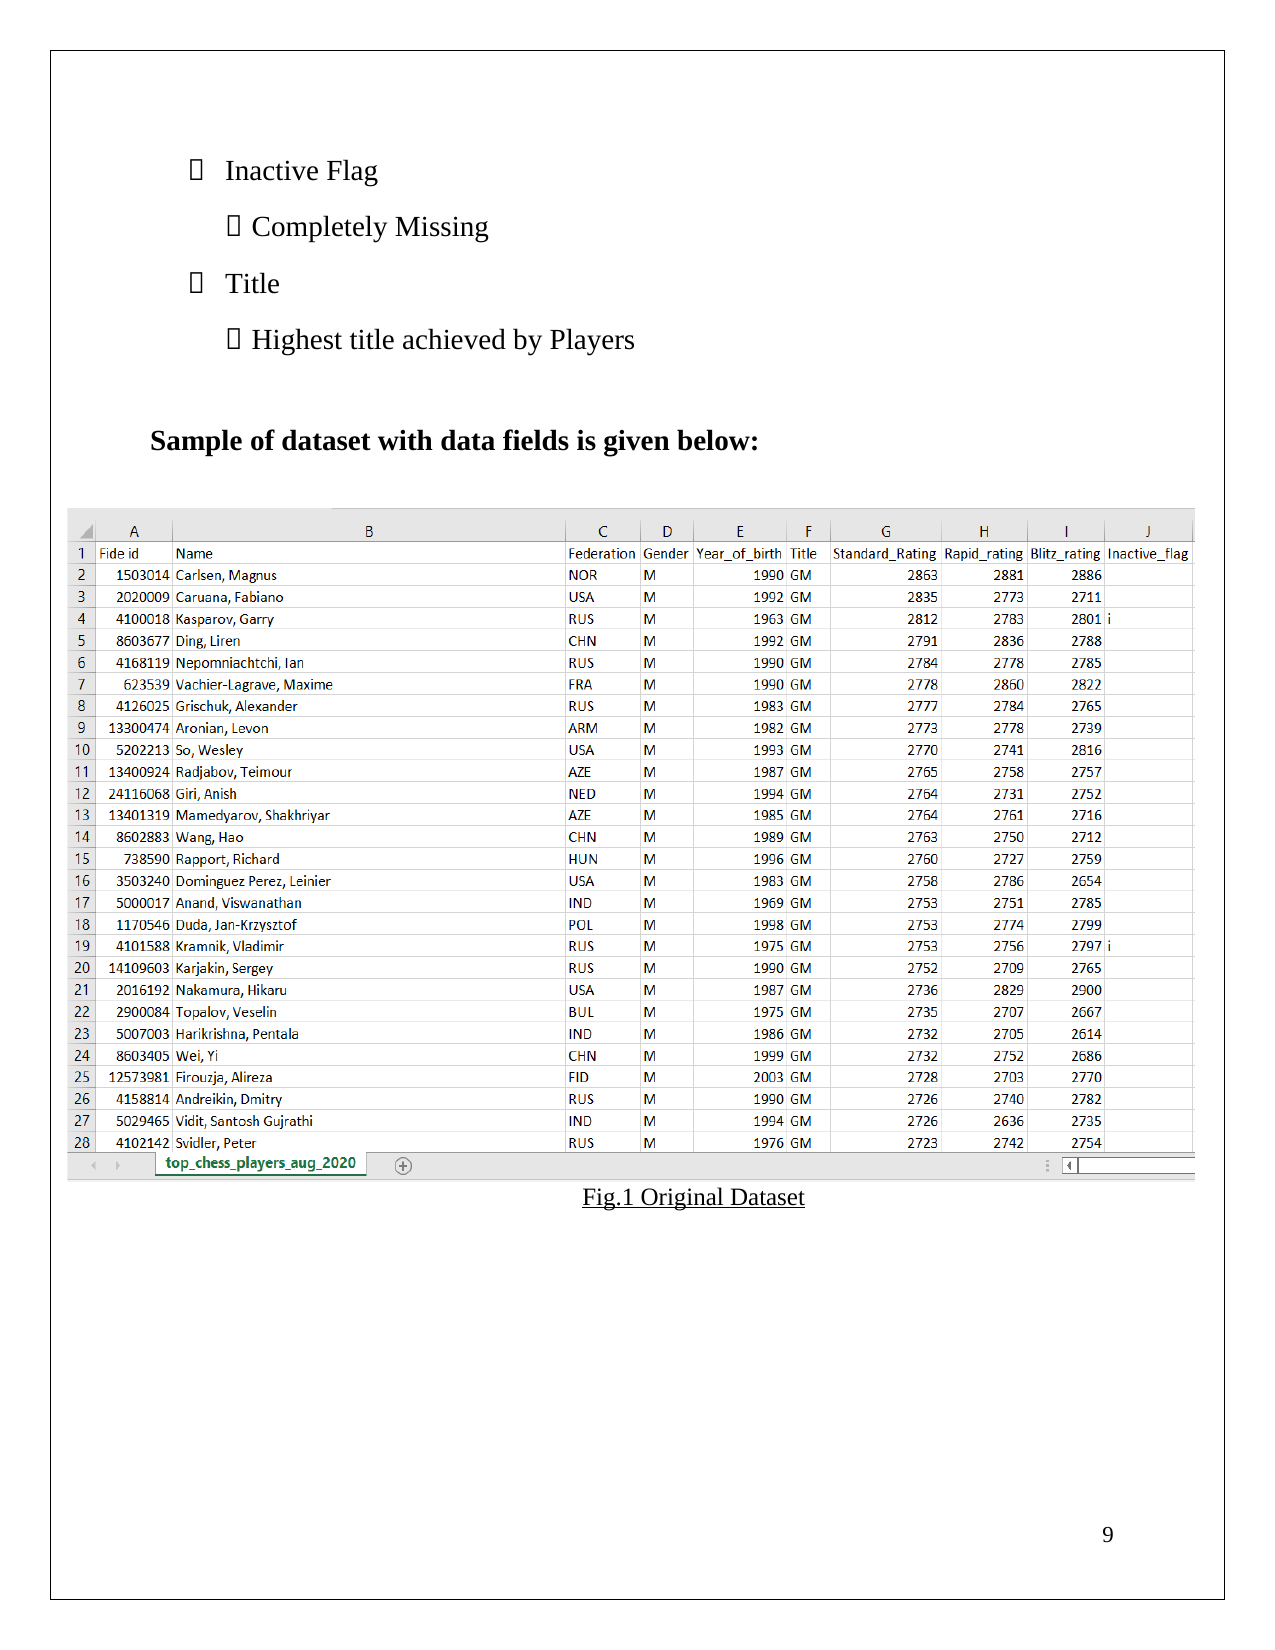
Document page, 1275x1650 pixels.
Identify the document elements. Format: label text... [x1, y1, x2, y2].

text Sample of dataset with data fields is given below: [150, 423, 1213, 457]
text  Completely Missing [225, 206, 1213, 245]
list Inactive Flag [187, 149, 1213, 189]
text  Highest title achieved by Players [225, 319, 1213, 358]
picture [67, 508, 1195, 1182]
list Title [187, 262, 1213, 302]
